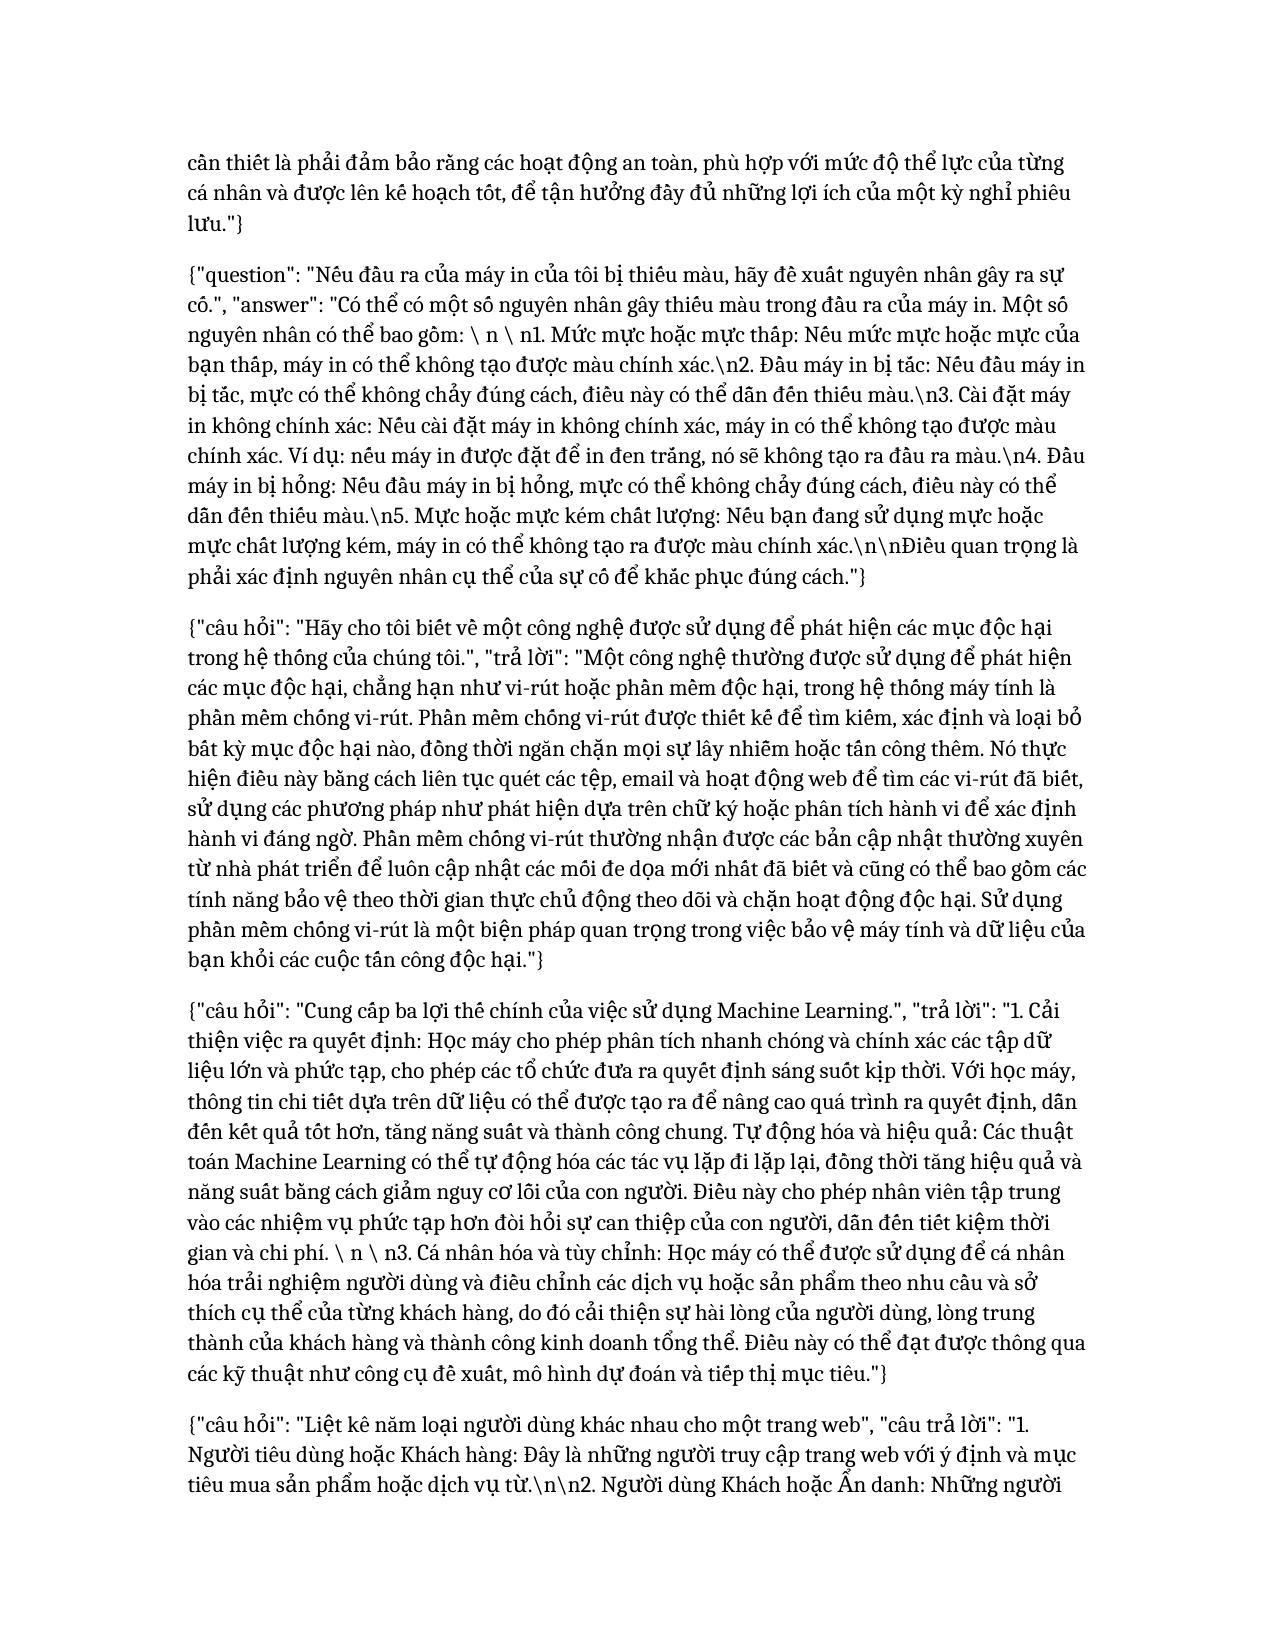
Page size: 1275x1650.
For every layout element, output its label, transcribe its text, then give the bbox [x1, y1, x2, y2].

text {"question": "Nếu đầu ra của máy in của tôi bị thiếu màu, hãy đề xuất nguyên nhân gây ra sự cố.", "answer": "Có thể có một số nguyên nhân gây thiếu màu trong đầu ra của máy in. Một số nguyên nhân có thể bao gồm: \ n \ n1. Mức mực hoặc mực thấp: Nếu mức mực hoặc mực của bạn thấp, máy in có thể không tạo được màu chính xác.\n2. Đầu máy in bị tắc: Nếu đầu máy in bị tắc, mực có thể không chảy đúng cách, điều này có thể dẫn đến thiếu màu.\n3. Cài đặt máy in không chính xác: Nếu cài đặt máy in không chính xác, máy in có thể không tạo được màu chính xác. Ví dụ: nếu máy in được đặt để in đen trắng, nó sẽ không tạo ra đầu ra màu.\n4. Đầu máy in bị hỏng: Nếu đầu máy in bị hỏng, mực có thể không chảy đúng cách, điều này có thể dẫn đến thiếu màu.\n5. Mực hoặc mực kém chất lượng: Nếu bạn đang sử dụng mực hoặc mực chất lượng kém, máy in có thể không tạo ra được màu chính xác.\n\nĐiều quan trọng là phải xác định nguyên nhân cụ thể của sự cố để khắc phục đúng cách."} [187, 261, 1087, 590]
text {"câu hỏi": "Cung cấp ba lợi thế chính của việc sử dụng Machine Learning.", "trả lời": "1. Cải thiện việc ra quyết định: Học máy cho phép phân tích nhanh chóng và chính xác các tập dữ liệu lớn và phức tạp, cho phép các tổ chức đưa ra quyết định sáng suốt kịp thời. Với học máy, thông tin chi tiết dựa trên dữ liệu có thể được tạo ra để nâng cao quá trình ra quyết định, dẫn đến kết quả tốt hơn, tăng năng suất và thành công chung. Tự động hóa và hiệu quả: Các thuật toán Machine Learning có thể tự động hóa các tác vụ lặp đi lặp lại, đồng thời tăng hiệu quả và năng suất bằng cách giảm nguy cơ lỗi của con người. Điều này cho phép nhân viên tập trung vào các nhiệm vụ phức tạp hơn đòi hỏi sự can thiệp của con người, dẫn đến tiết kiệm thời gian và chi phí. \ n \ n3. Cá nhân hóa và tùy chỉnh: Học máy có thể được sử dụng để cá nhân hóa trải nghiệm người dùng và điều chỉnh các dịch vụ hoặc sản phẩm theo nhu cầu và sở thích cụ thể của từng khách hàng, do đó cải thiện sự hài lòng của người dùng, lòng trung thành của khách hàng và thành công kinh doanh tổng thể. Điều này có thể đạt được thông qua các kỹ thuật như công cụ đề xuất, mô hình dự đoán và tiếp thị mục tiêu."} [187, 998, 1087, 1387]
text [187, 150, 1087, 237]
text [187, 1411, 1087, 1498]
text {"câu hỏi": "Hãy cho tôi biết về một công nghệ được sử dụng để phát hiện các mục độc hại trong hệ thống của chúng tôi.", "trả lời": "Một công nghệ thường được sử dụng để phát hiện các mục độc hại, chẳng hạn như vi-rút hoặc phần mềm độc hại, trong hệ thống máy tính là phần mềm chống vi-rút. Phần mềm chống vi-rút được thiết kế để tìm kiếm, xác định và loại bỏ bất kỳ mục độc hại nào, đồng thời ngăn chặn mọi sự lây nhiễm hoặc tấn công thêm. Nó thực hiện điều này bằng cách liên tục quét các tệp, email và hoạt động web để tìm các vi-rút đã biết, sử dụng các phương pháp như phát hiện dựa trên chữ ký hoặc phân tích hành vi để xác định hành vi đáng ngờ. Phần mềm chống vi-rút thường nhận được các bản cập nhật thường xuyên từ nhà phát triển để luôn cập nhật các mối đe dọa mới nhất đã biết và cũng có thể bao gồm các tính năng bảo vệ theo thời gian thực chủ động theo dõi và chặn hoạt động độc hại. Sử dụng phần mềm chống vi-rút là một biện pháp quan trọng trong việc bảo vệ máy tính và dữ liệu của bạn khỏi các cuộc tấn công độc hại."} [187, 614, 1087, 973]
